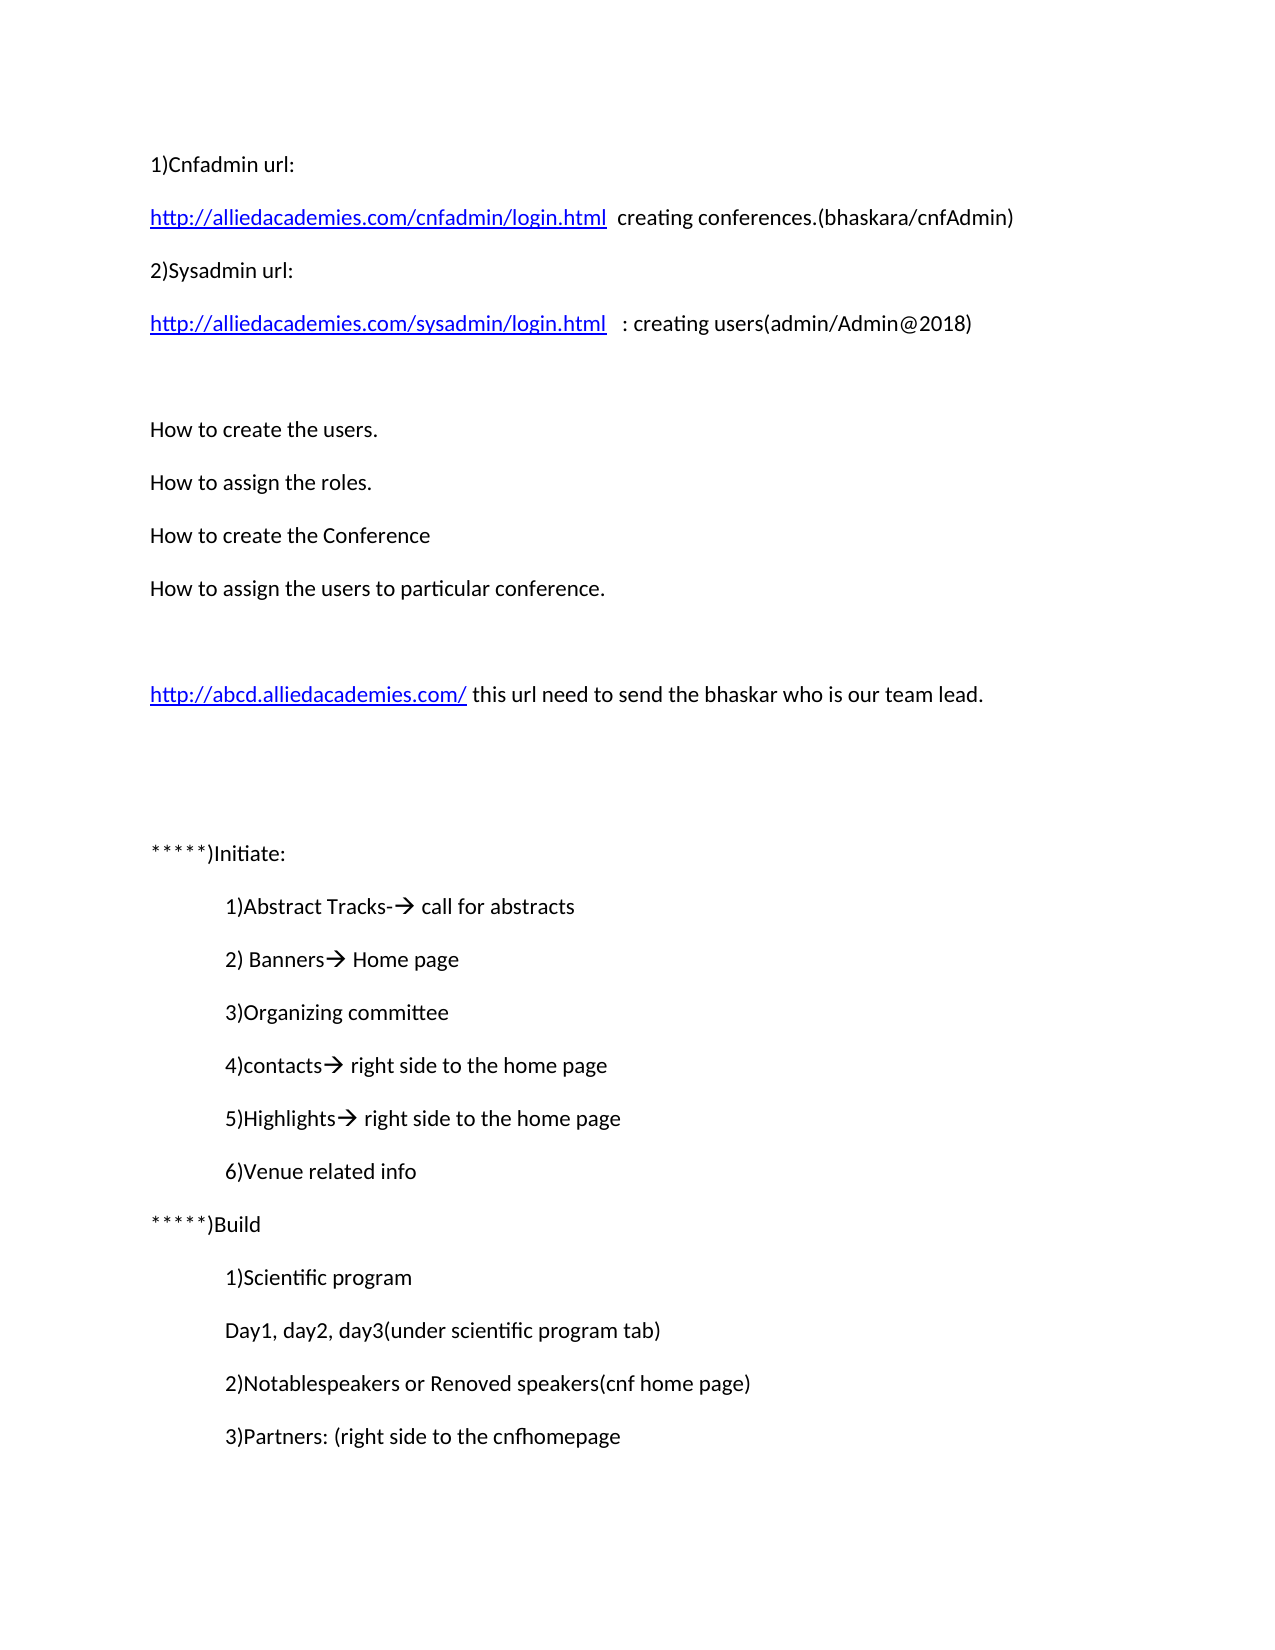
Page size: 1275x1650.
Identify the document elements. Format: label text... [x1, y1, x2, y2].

text 1)Abstract Tracks- call for abstracts [150, 892, 1125, 920]
text 4)contacts right side to the home page [150, 1051, 1125, 1079]
text 3)Partners: (right side to the cnfhomepage [150, 1422, 1125, 1451]
text *****)Build [150, 1210, 1125, 1238]
text How to create the Conference [150, 521, 1125, 549]
text Day1, day2, day3(under scientific program tab) [150, 1316, 1125, 1344]
text How to assign the roles. [150, 468, 1125, 496]
text 6)Venue related info [150, 1157, 1125, 1185]
text http://alliedacademies.com/sysadmin/login.html : creating users(admin/Admin@2018) [150, 309, 1125, 337]
text 2) Banners Home page [150, 945, 1125, 973]
text How to create the users. [150, 415, 1125, 443]
text 2)Notablespeakers or Renoved speakers(cnf home page) [150, 1369, 1125, 1397]
text 3)Organizing committee [150, 998, 1125, 1026]
text 2)Sysadmin url: [150, 256, 1125, 284]
text 1)Scientific program [150, 1263, 1125, 1291]
text 1)Cnfadmin url: [150, 150, 1125, 178]
text 5)Highlights right side to the home page [150, 1104, 1125, 1132]
text http://abcd.alliedacademies.com/ this url need to send the bhaskar who is our team lead. [150, 680, 1125, 708]
text http://alliedacademies.com/cnfadmin/login.html creating conferences.(bhaskara/cnfAdmin) [150, 203, 1125, 231]
text How to assign the users to particular conference. [150, 574, 1125, 602]
text *****)Initiate: [150, 839, 1125, 867]
